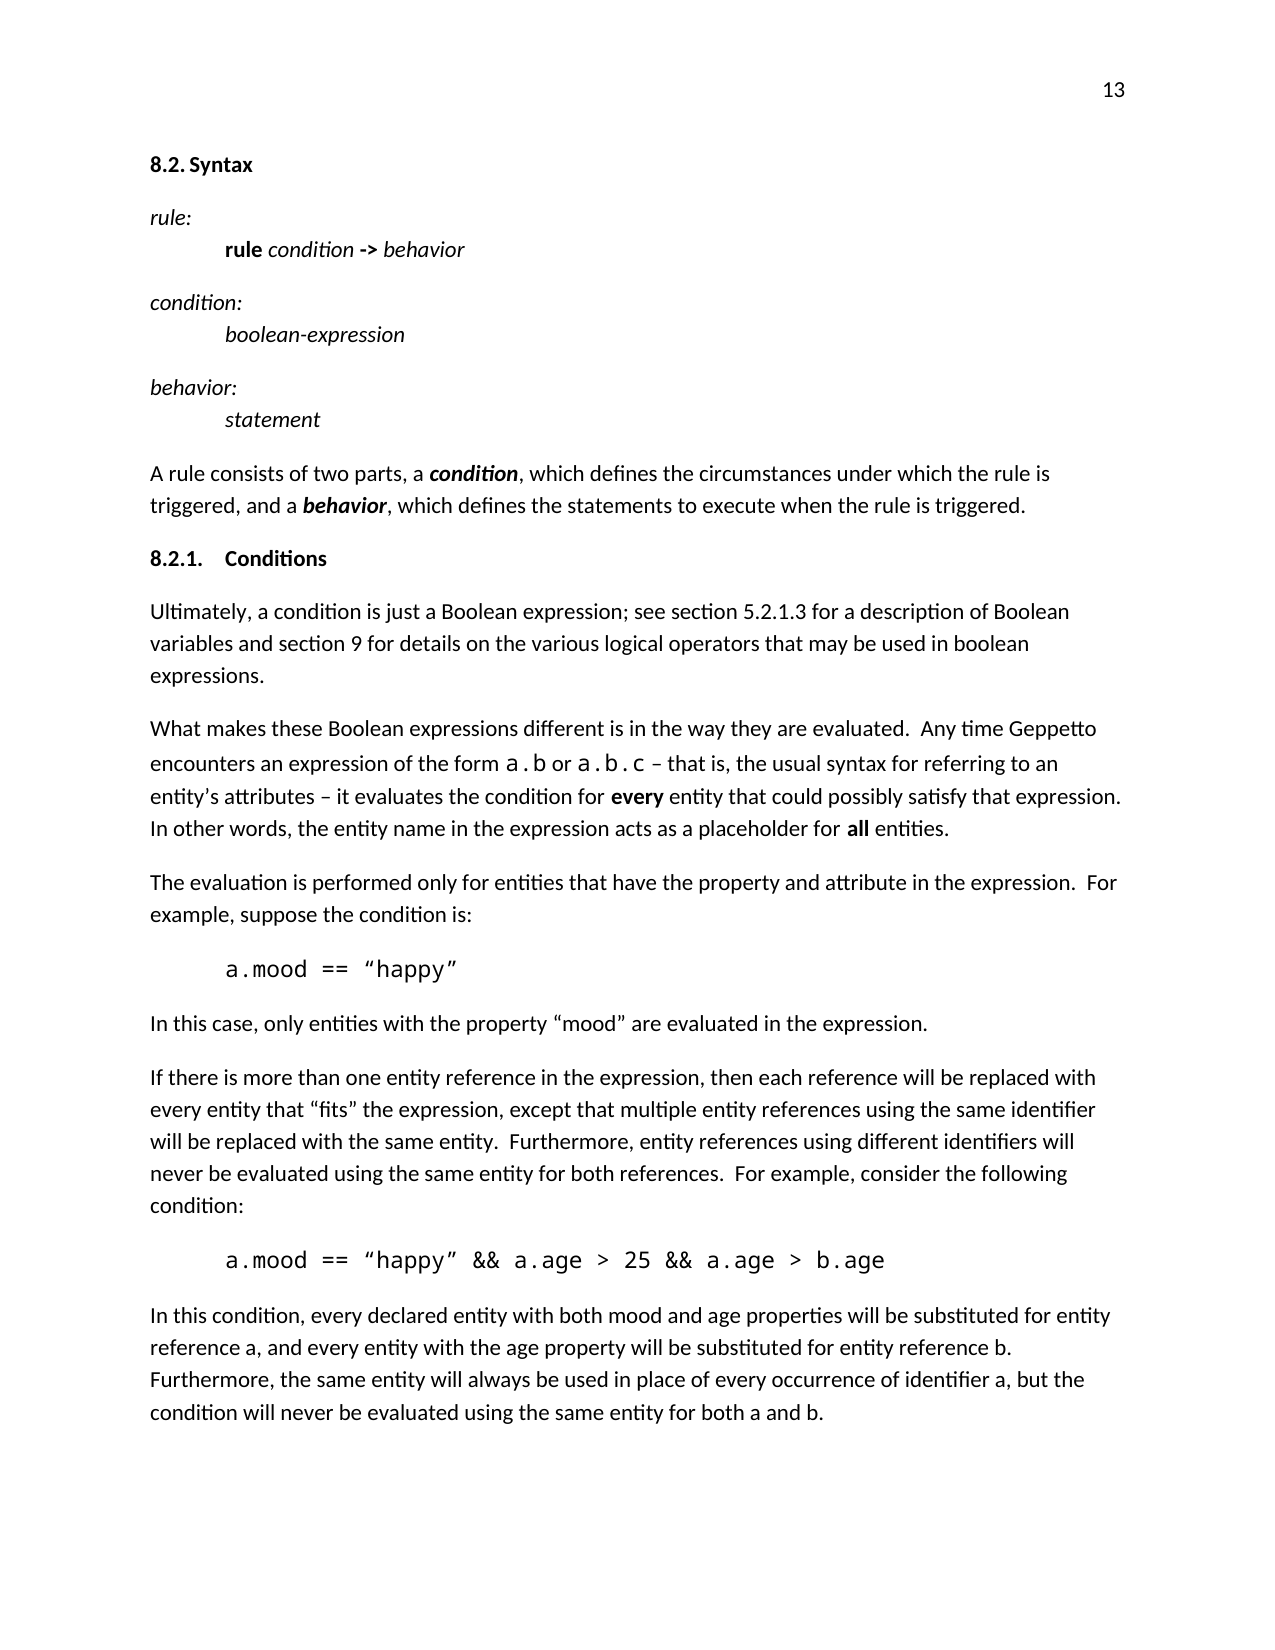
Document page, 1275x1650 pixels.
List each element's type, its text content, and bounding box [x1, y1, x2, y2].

text A rule consists of two parts, a condition, which defines the circumstances under which the rule is triggered, and a behavior, which defines the statements to execute when the rule is triggered. [150, 459, 1125, 519]
text The evaluation is performed only for entities that have the property and attribute in the expression. For example, suppose the condition is: [150, 868, 1125, 928]
text a.mood == “happy” [150, 953, 1125, 984]
text rule: [150, 203, 1125, 231]
text What makes these Boolean expressions different is in the way they are evaluated. Any time Geppetto encounters an expression of the form a.b or a.b.c – that is, the usual syntax for referring to an entity’s attributes – it evaluates the condition for every entity that could possibly satisfy that expression. In other words, the entity name in the expression acts as a placeholder for all entities. [150, 714, 1125, 843]
subtitle Syntax [150, 150, 1125, 178]
text In this condition, every declared entity with both mood and age properties will be substituted for entity reference a, and every entity with the age property will be substituted for entity reference b. Furthermore, the same entity will always be used in place of every occurrence of identifier a, but the condition will never be evaluated using the same entity for both a and b. [150, 1301, 1125, 1426]
text Ultimately, a condition is just a Boolean expression; see section 5.2.1.3 for a description of Boolean variables and section 9 for details on the various logical operators that may be used in boolean expressions. [150, 597, 1125, 689]
text a.mood == “happy” && a.age > 25 && a.age > b.age [150, 1244, 1125, 1276]
text In this case, only entities with the property “mood” are evaluated in the expression. [150, 1009, 1125, 1038]
text rule condition -> behavior [150, 235, 1125, 263]
text boolean-expression [150, 320, 1125, 348]
text behavior: [150, 373, 1125, 401]
text condition: [150, 288, 1125, 316]
text statement [150, 406, 1125, 434]
text If there is more than one entity reference in the expression, then each reference will be replaced with every entity that “fits” the expression, except that multiple entity references using the same identifier will be replaced with the same entity. Furthermore, entity references using different identifiers will never be evaluated using the same entity for both references. For example, consider the following condition: [150, 1063, 1125, 1219]
subtitle Conditions [150, 544, 1125, 572]
